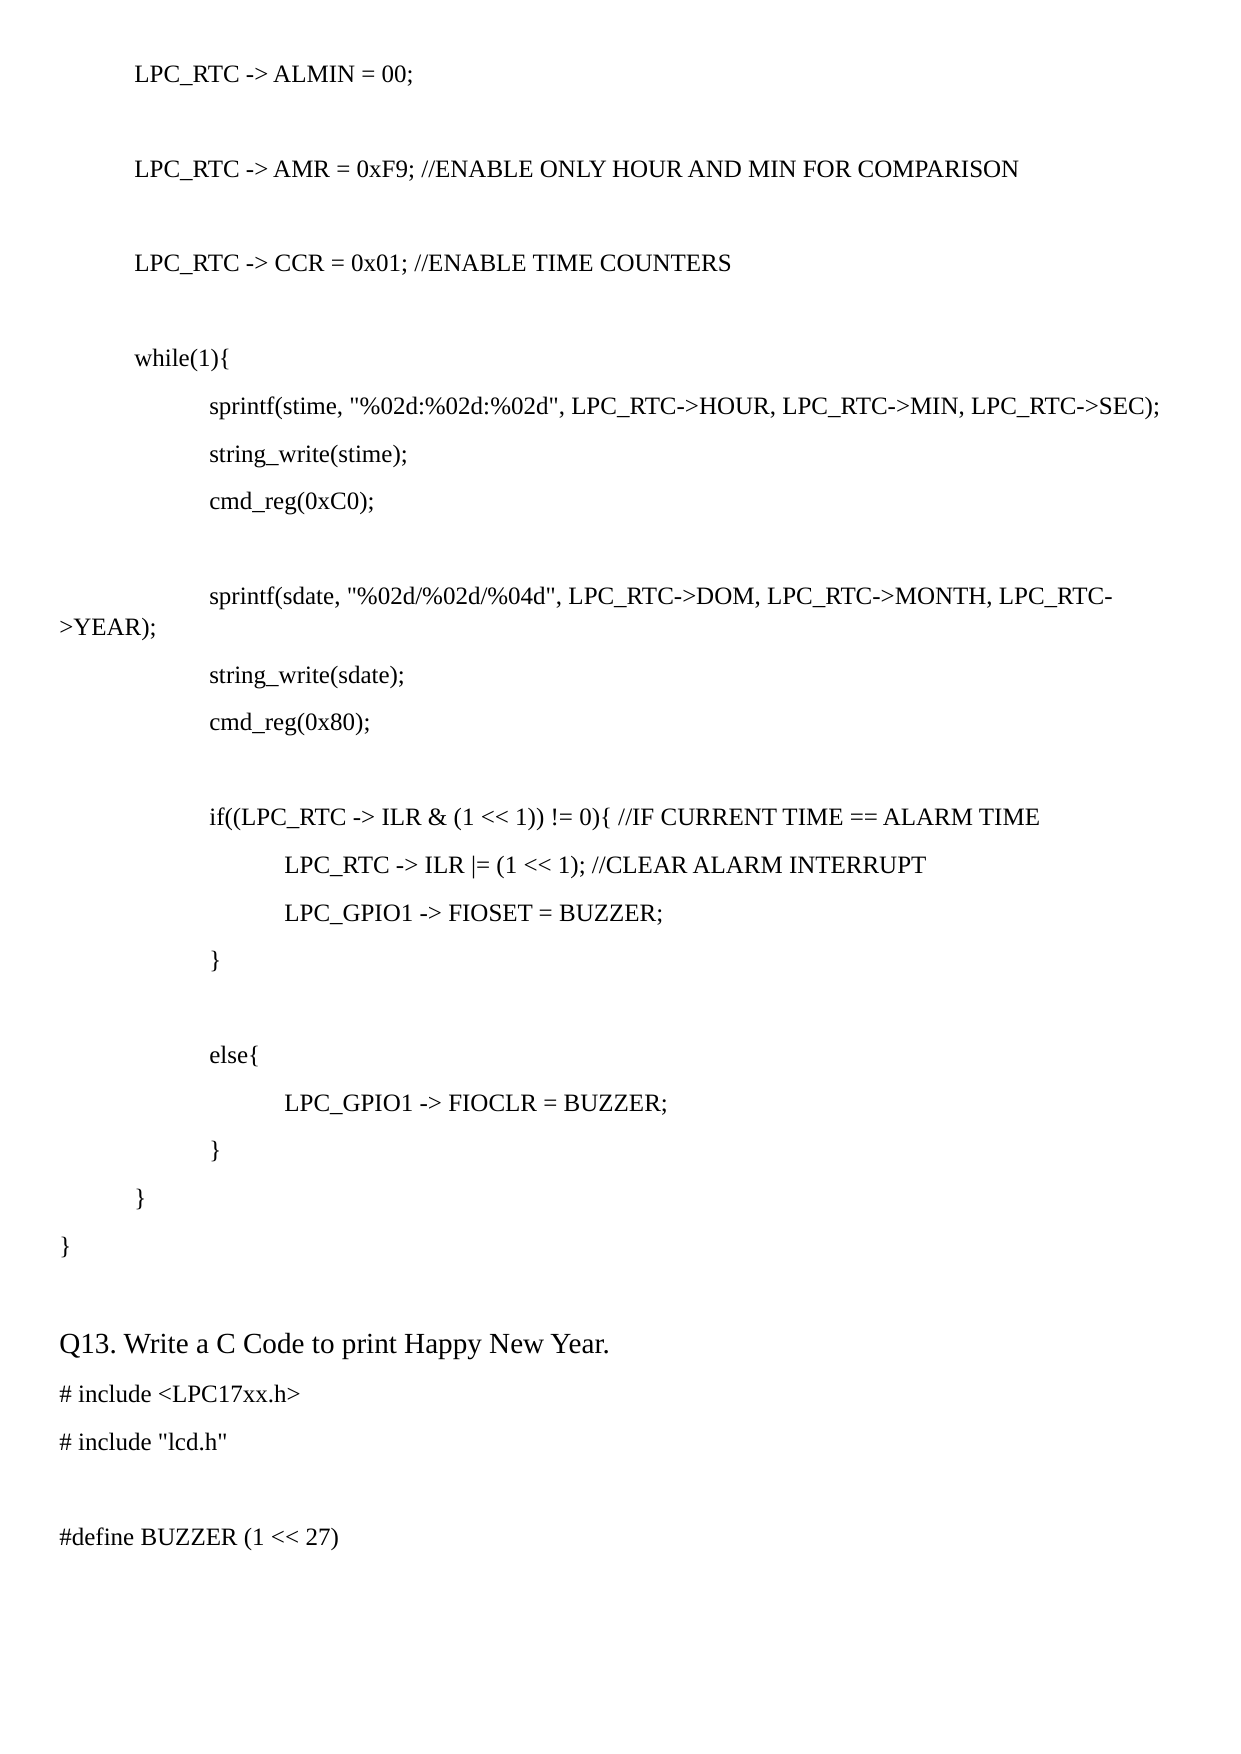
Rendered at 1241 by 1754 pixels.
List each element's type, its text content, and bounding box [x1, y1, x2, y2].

text } [59, 1231, 1181, 1259]
text LPC_RTC -> CCR = 0x01; //ENABLE TIME COUNTERS [59, 248, 1181, 277]
text while(1){ [59, 343, 1181, 372]
text # include "lcd.h" [59, 1427, 1181, 1456]
text #define BUZZER (1 << 27) [59, 1522, 1181, 1551]
text LPC_RTC -> ILR |= (1 << 1); //CLEAR ALARM INTERRUPT [59, 850, 1181, 879]
text } [59, 1183, 1181, 1212]
text LPC_RTC -> ALMIN = 00; [59, 59, 1181, 88]
text if((LPC_RTC -> ILR & (1 << 1)) != 0){ //IF CURRENT TIME == ALARM TIME [59, 802, 1181, 831]
text sprintf(sdate, "%02d/%02d/%04d", LPC_RTC->DOM, LPC_RTC->MONTH, LPC_RTC->YEAR); [59, 581, 1181, 641]
text string_write(stime); [59, 439, 1181, 467]
text cmd_reg(0xC0); [59, 486, 1181, 515]
text cmd_reg(0x80); [59, 707, 1181, 736]
text string_write(sdate); [59, 660, 1181, 688]
text LPC_GPIO1 -> FIOCLR = BUZZER; [59, 1088, 1181, 1116]
text else{ [59, 1040, 1181, 1069]
text Q13. Write a C Code to print Happy New Year. [59, 1326, 1181, 1360]
text # include <LPC17xx.h> [59, 1379, 1181, 1408]
text sprintf(stime, "%02d:%02d:%02d", LPC_RTC->HOUR, LPC_RTC->MIN, LPC_RTC->SEC); [59, 391, 1181, 420]
text LPC_GPIO1 -> FIOSET = BUZZER; [59, 898, 1181, 926]
text } [59, 945, 1181, 974]
text LPC_RTC -> AMR = 0xF9; //ENABLE ONLY HOUR AND MIN FOR COMPARISON [59, 154, 1181, 183]
text } [59, 1135, 1181, 1164]
